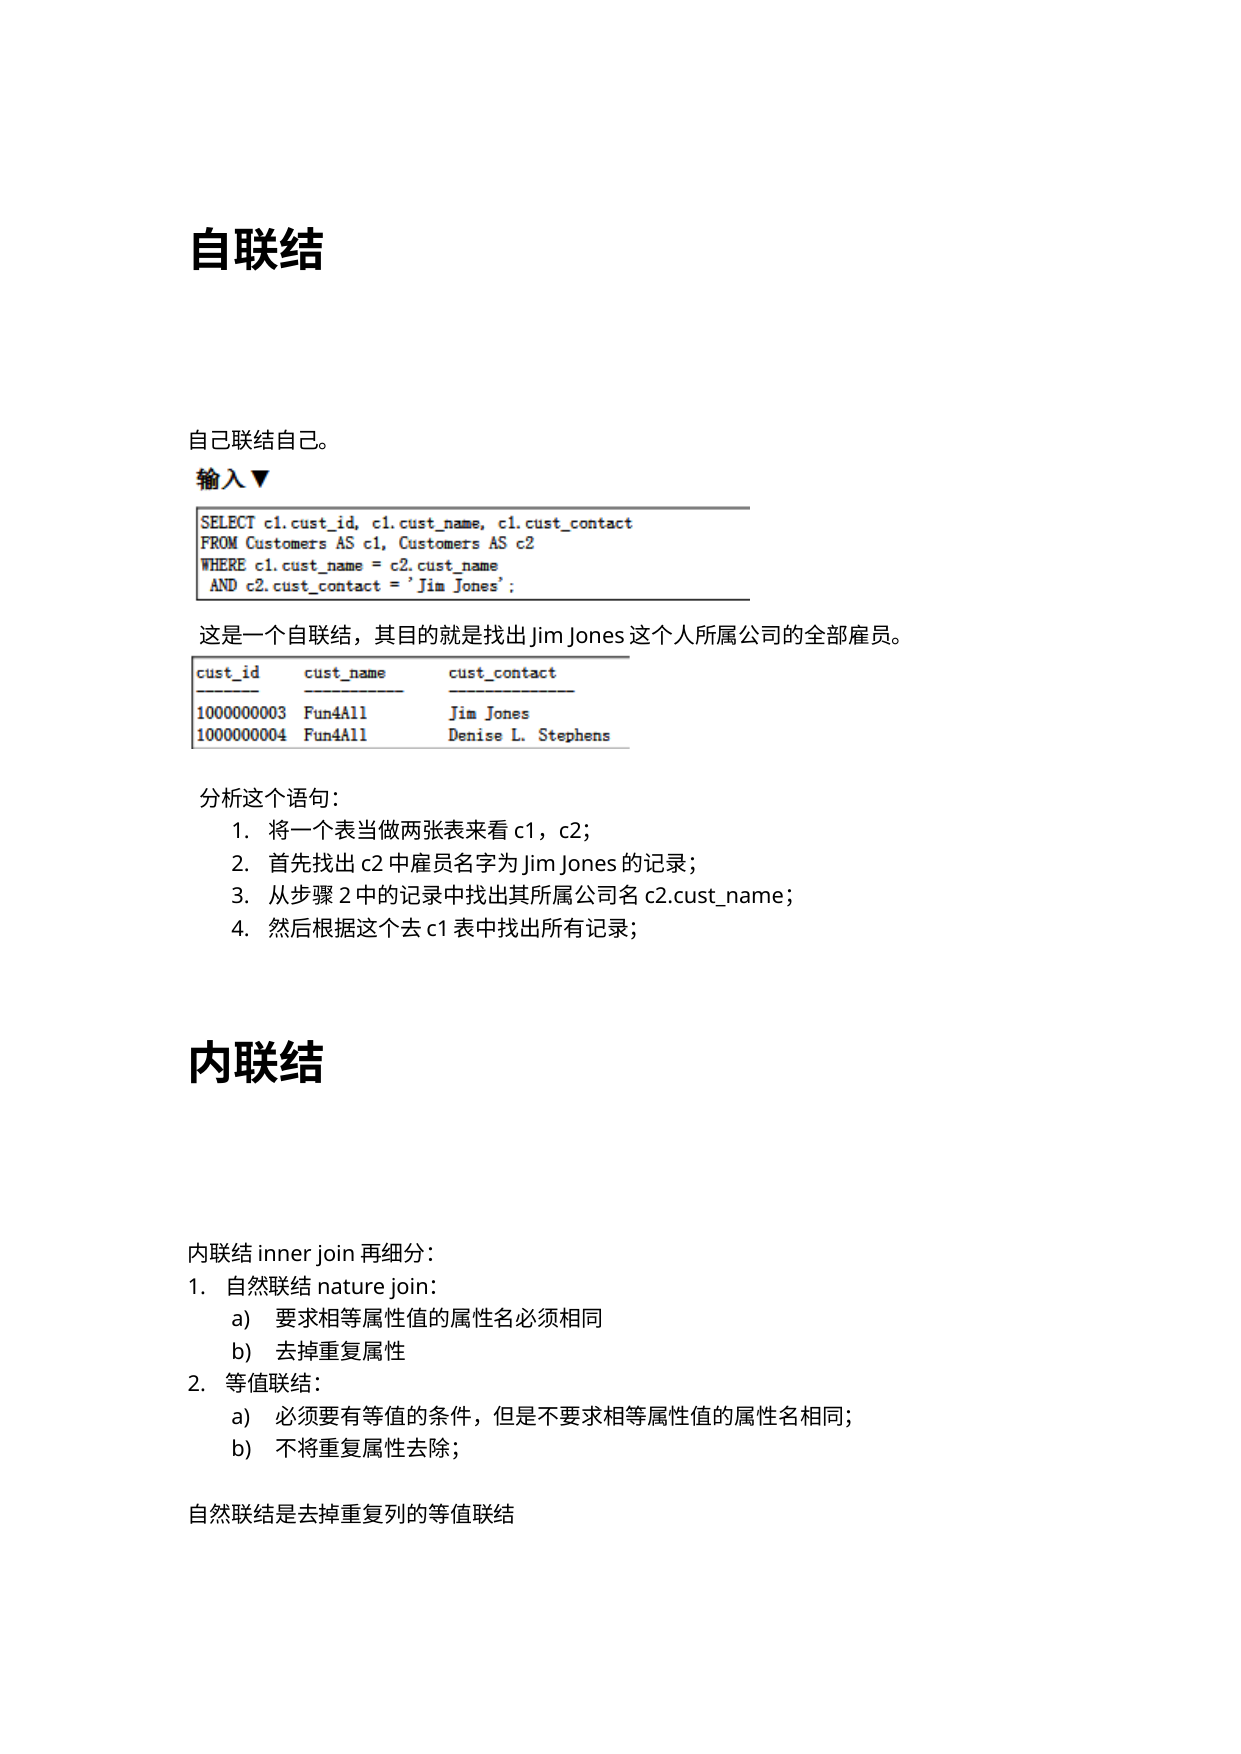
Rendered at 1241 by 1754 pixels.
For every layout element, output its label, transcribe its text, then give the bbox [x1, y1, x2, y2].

text 自己联结自己。 [187, 423, 1053, 455]
text 自然联结是去掉重复列的等值联结 [187, 1496, 1053, 1529]
list 去掉重复属性 [231, 1334, 1053, 1366]
subtitle 内联结 [187, 1011, 1053, 1108]
text 内联结inner join再细分： [187, 1236, 1053, 1269]
list 要求相等属性值的属性名必须相同 [231, 1301, 1053, 1334]
list 必须要有等值的条件，但是不要求相等属性值的属性名相同； [231, 1399, 1053, 1431]
list 从步骤2中的记录中找出其所属公司名c2.cust_name； [231, 878, 1053, 910]
list 然后根据这个去c1表中找出所有记录； [231, 910, 1053, 943]
list 首先找出c2中雇员名字为Jim Jones的记录； [231, 845, 1053, 878]
list 自然联结nature join： [187, 1269, 1053, 1301]
list 将一个表当做两张表来看c1，c2； [231, 813, 1053, 845]
picture [187, 455, 750, 615]
list 不将重复属性去除； [231, 1431, 1053, 1464]
picture [187, 650, 630, 749]
text 分析这个语句： [187, 780, 1053, 813]
subtitle 自联结 [187, 197, 1053, 295]
text 这是一个自联结，其目的就是找出Jim Jones这个人所属公司的全部雇员。 [187, 618, 1053, 650]
list 等值联结： [187, 1366, 1053, 1399]
